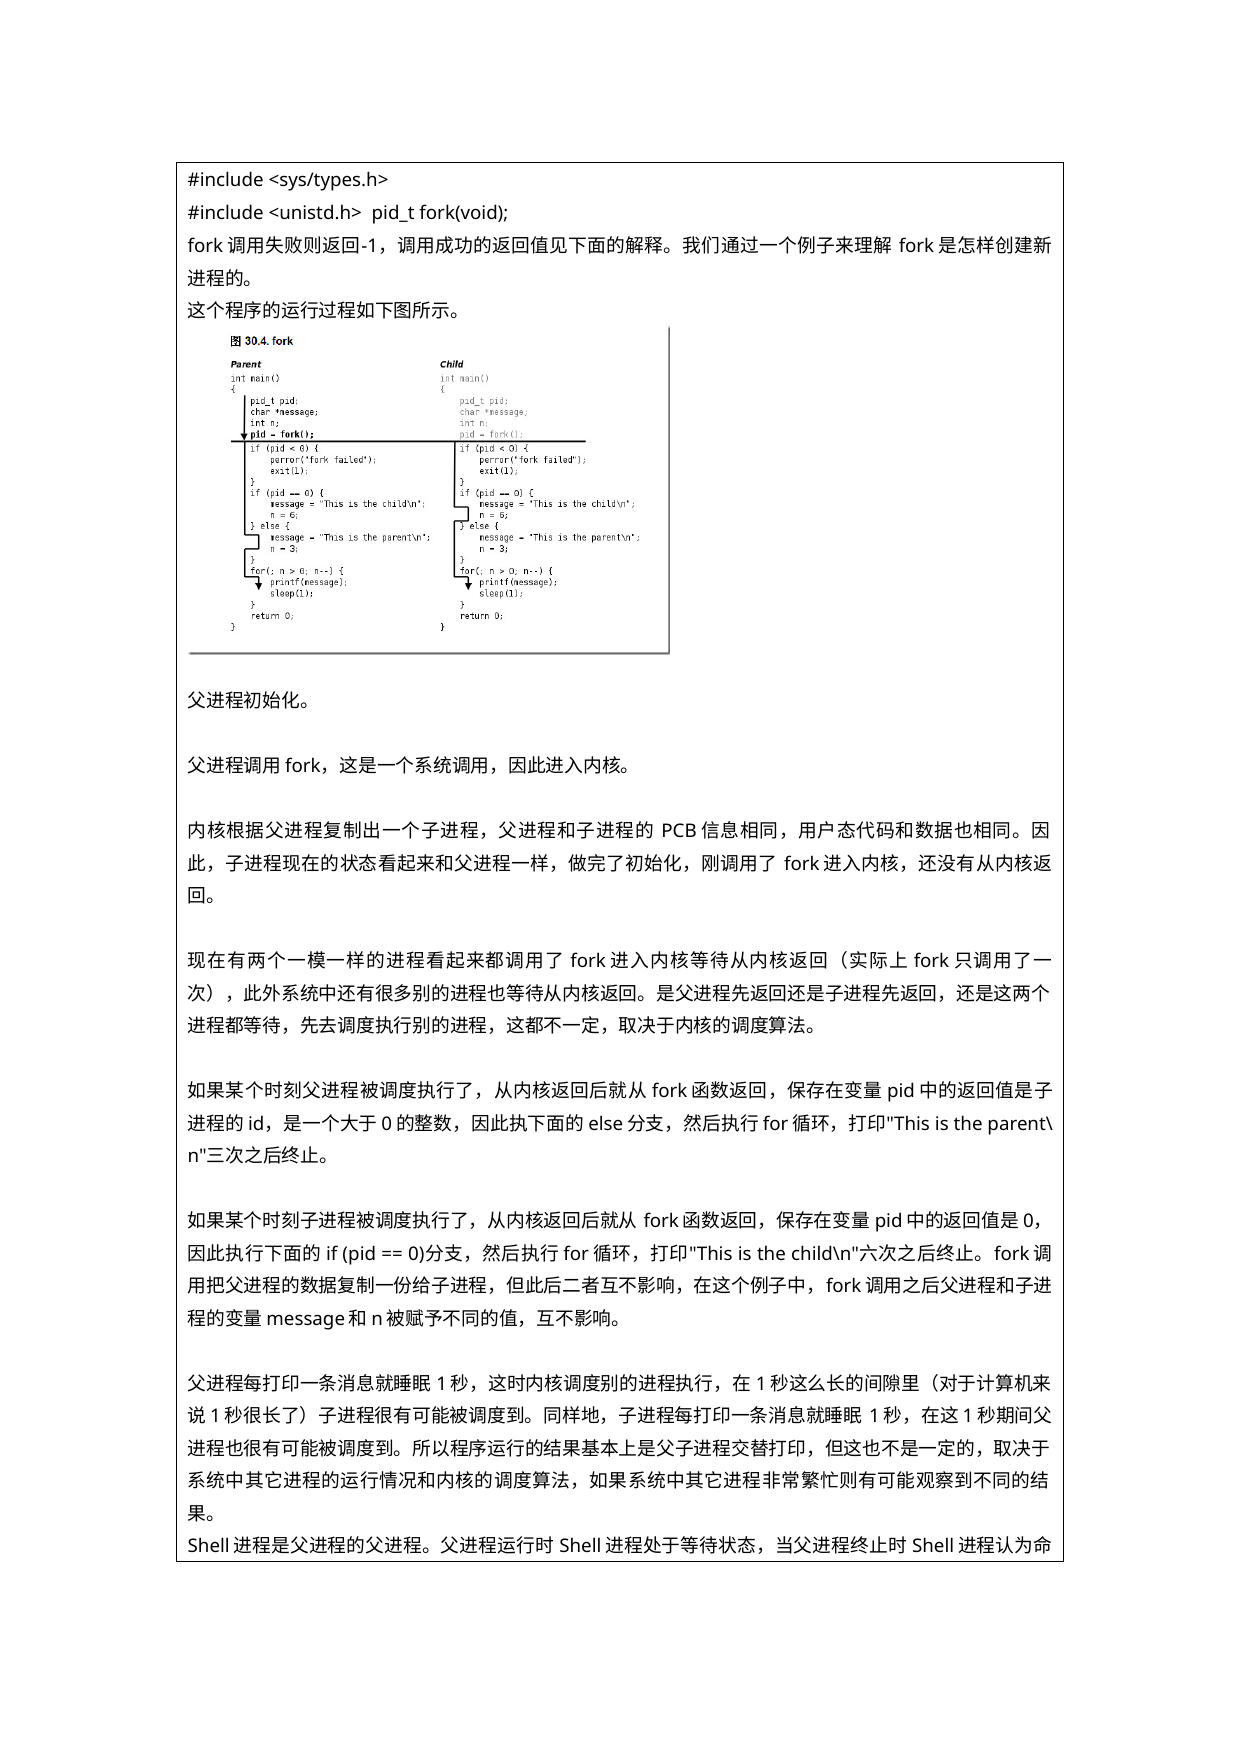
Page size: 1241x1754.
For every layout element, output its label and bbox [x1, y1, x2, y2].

picture [187, 325, 670, 655]
table_cell [177, 163, 1063, 1561]
